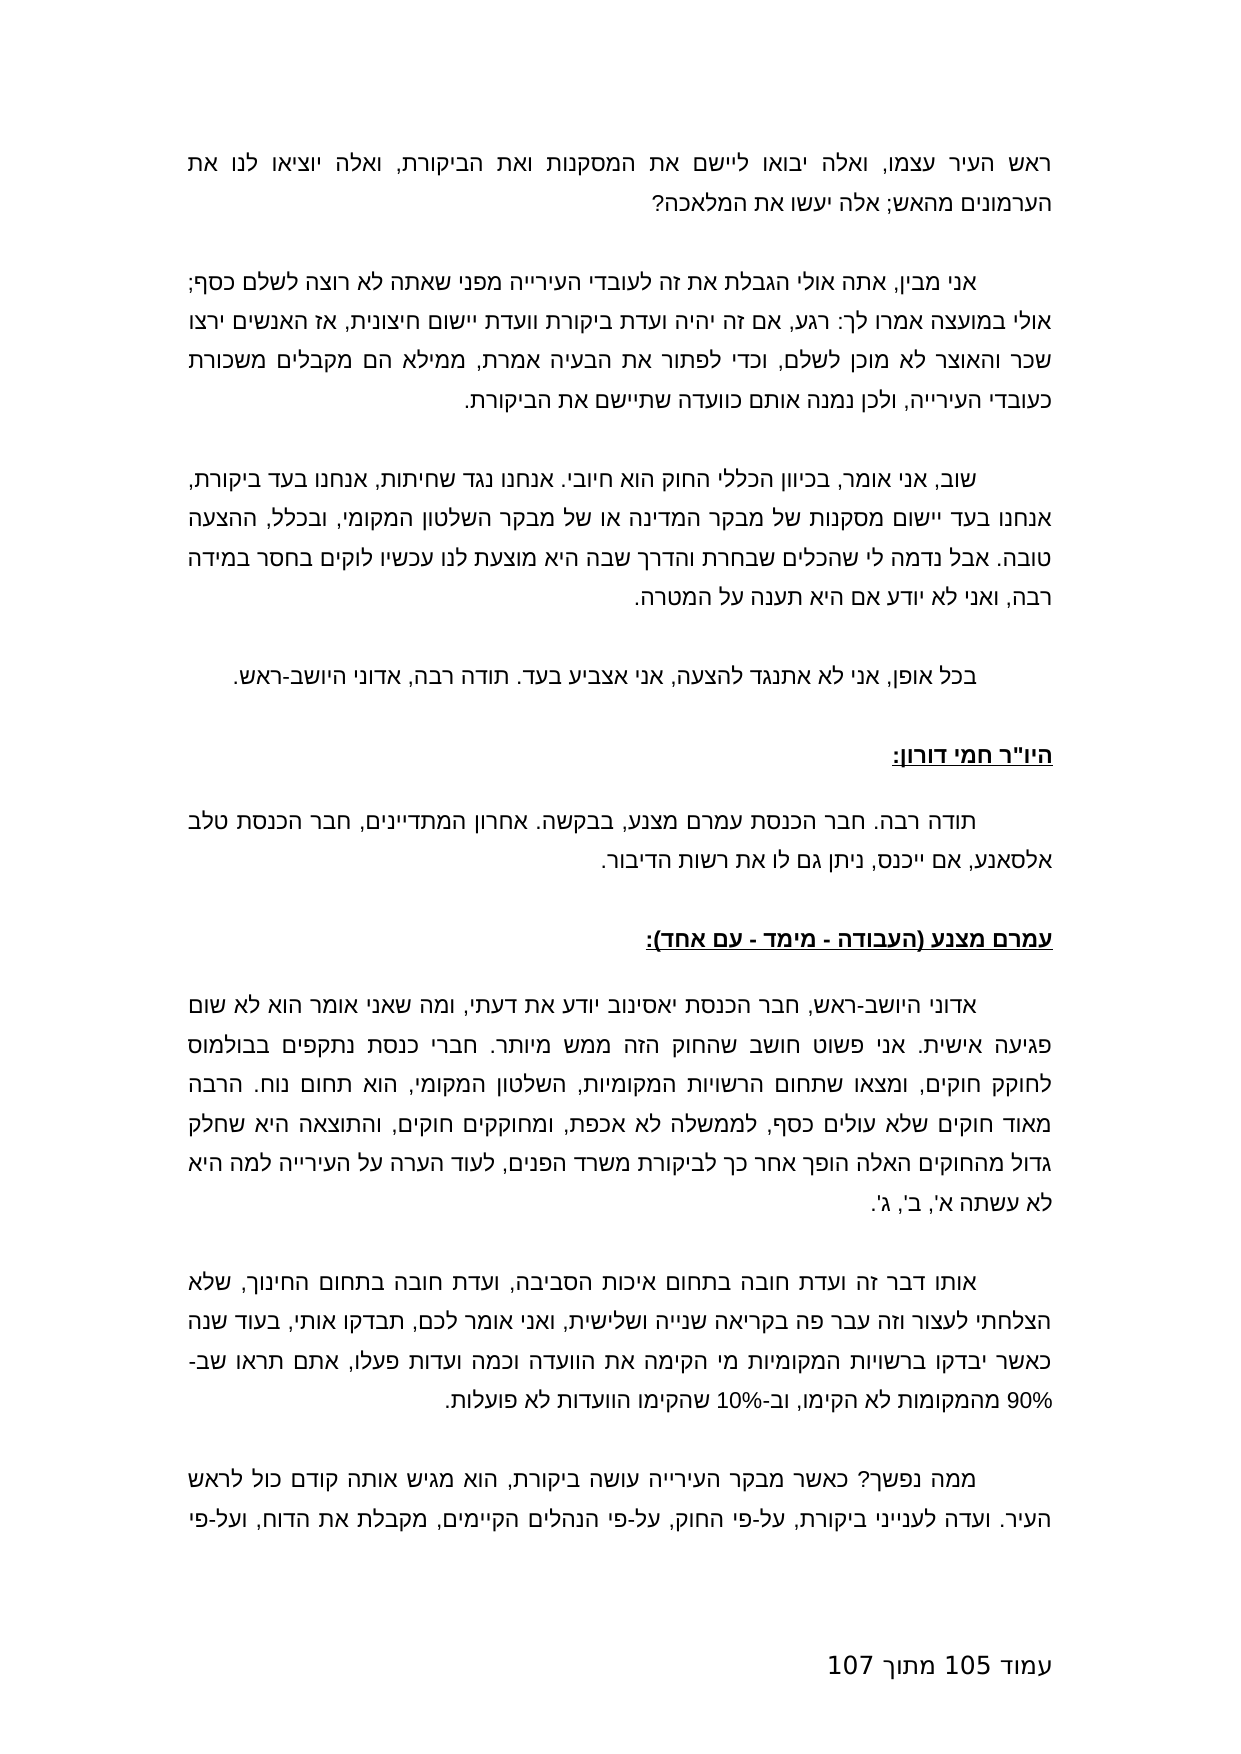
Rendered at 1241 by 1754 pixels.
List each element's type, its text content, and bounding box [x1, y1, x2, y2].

text אני מבין, אתה אולי הגבלת את זה לעובדי העירייה מפני שאתה לא רוצה לשלם כסף; אולי במועצה אמרו לך: רגע, אם זה יהיה ועדת ביקורת וועדת יישום חיצונית, אז האנשים ירצו שכר והאוצר לא מוכן לשלם, וכדי לפתור את הבעיה אמרת, ממילא הם מקבלים משכורת כעובדי העירייה, ולכן נמנה אותם כוועדה שתיישם את הביקורת. [187, 268, 1053, 413]
text היו"ר חמי דורון: [187, 742, 1053, 768]
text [187, 150, 1053, 216]
text תודה רבה. חבר הכנסת עמרם מצנע, בבקשה. אחרון המתדיינים, חבר הכנסת טלב אלסאנע, אם ייכנס, ניתן גם לו את רשות הדיבור. [187, 808, 1053, 874]
text עמרם מצנע (העבודה - מימד - עם אחד): [187, 926, 1053, 953]
text שוב, אני אומר, בכיוון הכללי החוק הוא חיובי. אנחנו נגד שחיתות, אנחנו בעד ביקורת, אנחנו בעד יישום מסקנות של מבקר המדינה או של מבקר השלטון המקומי, ובכלל, ההצעה טובה. אבל נדמה לי שהכלים שבחרת והדרך שבה היא מוצעת לנו עכשיו לוקים בחסר במידה רבה, ואני לא יודע אם היא תענה על המטרה. [187, 466, 1053, 611]
text אותו דבר זה ועדת חובה בתחום איכות הסביבה, ועדת חובה בתחום החינוך, שלא הצלחתי לעצור וזה עבר פה בקריאה שנייה ושלישית, ואני אומר לכם, תבדקו אותי, בעוד שנה כאשר יבדקו ברשויות המקומיות מי הקימה את הוועדה וכמה ועדות פעלו, אתם תראו שב-90% מהמקומות לא הקימו, וב-10% שהקימו הוועדות לא פועלות. [187, 1269, 1053, 1413]
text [187, 1466, 1053, 1532]
text בכל אופן, אני לא אתנגד להצעה, אני אצביע בעד. תודה רבה, אדוני היושב-ראש. [187, 663, 1053, 689]
text אדוני היושב-ראש, חבר הכנסת יאסינוב יודע את דעתי, ומה שאני אומר הוא לא שום פגיעה אישית. אני פשוט חושב שהחוק הזה ממש מיותר. חברי כנסת נתקפים בבולמוס לחוקק חוקים, ומצאו שתחום הרשויות המקומיות, השלטון המקומי, הוא תחום נוח. הרבה מאוד חוקים שלא עולים כסף, לממשלה לא אכפת, ומחוקקים חוקים, והתוצאה היא שחלק גדול מהחוקים האלה הופך אחר כך לביקורת משרד הפנים, לעוד הערה על העירייה למה היא לא עשתה א', ב', ג'. [187, 992, 1053, 1216]
